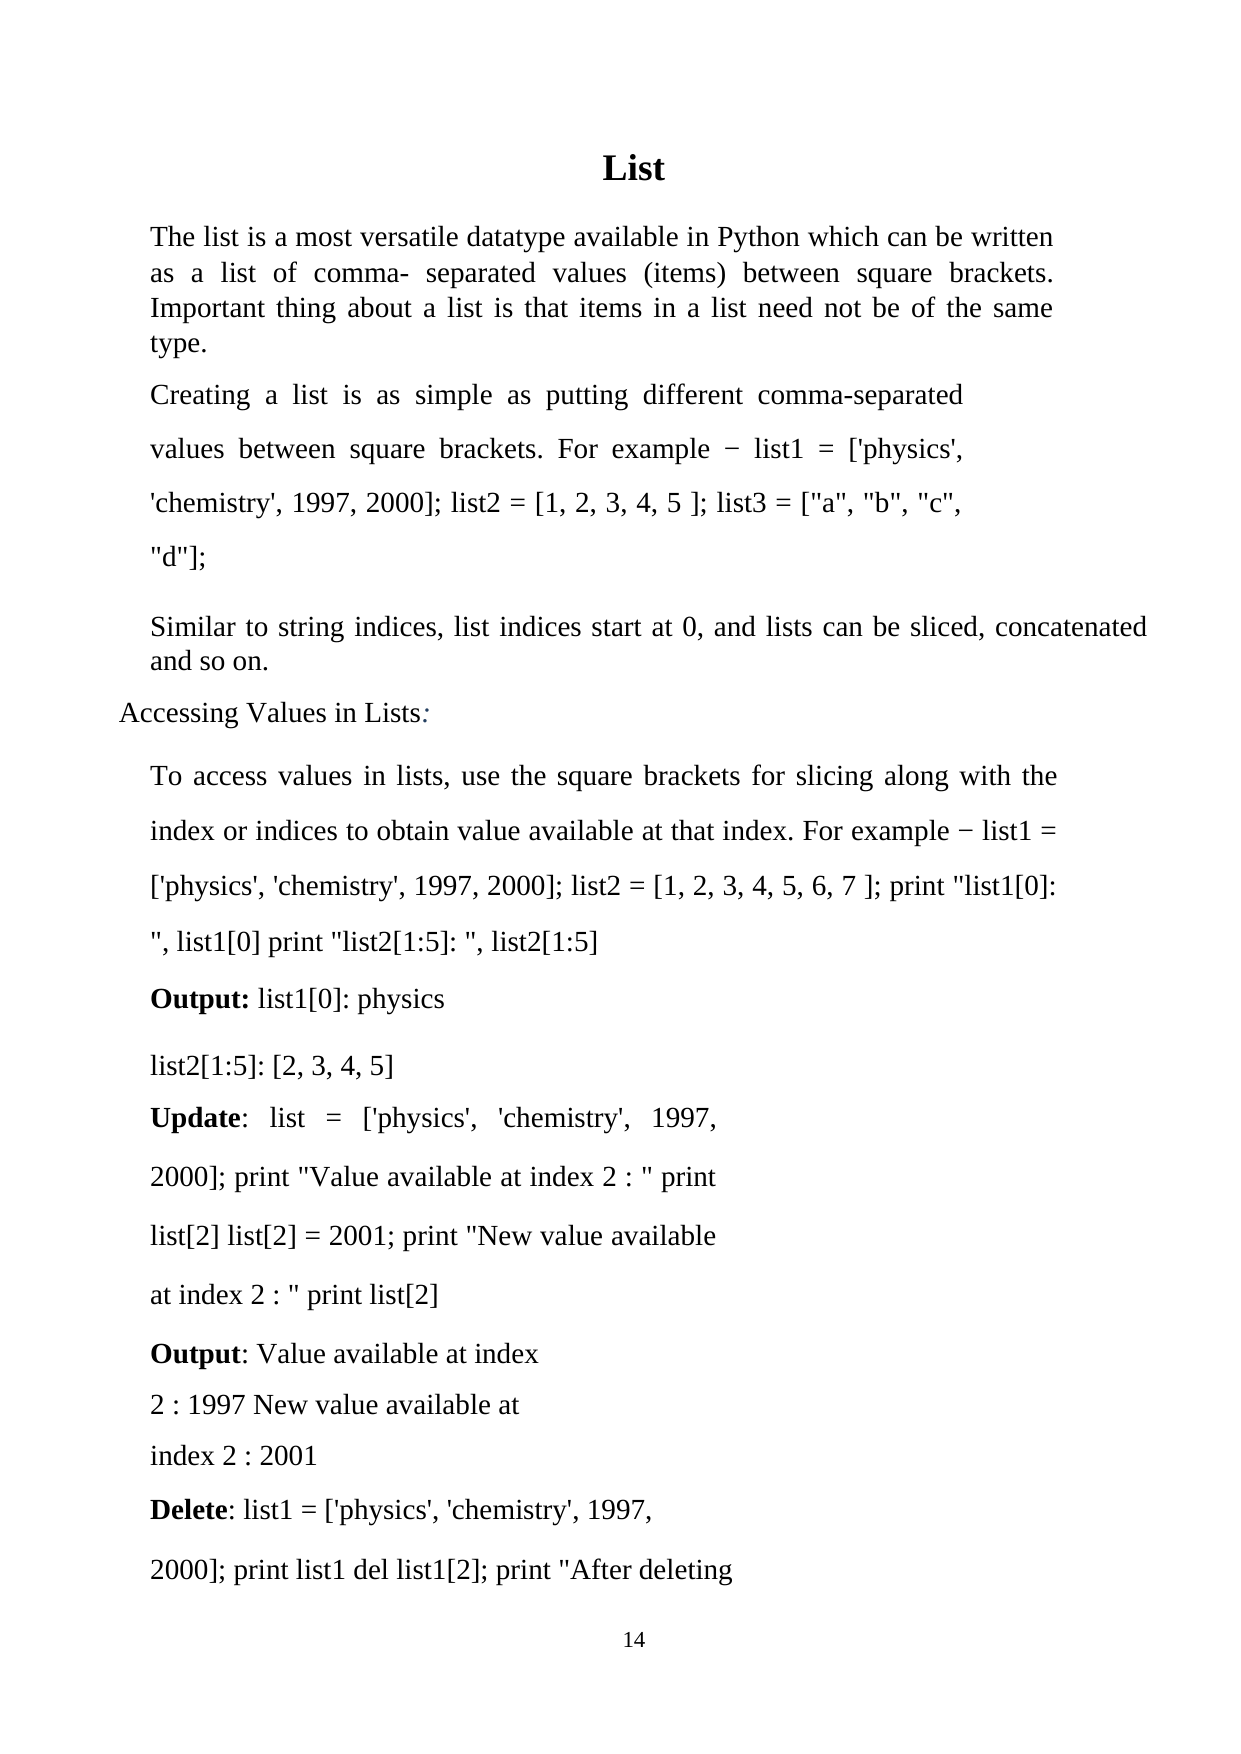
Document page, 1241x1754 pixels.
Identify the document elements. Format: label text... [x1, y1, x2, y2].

text Output: Value available at index 2 : 1997 New value available at index 2 : 2001 [150, 1337, 553, 1471]
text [150, 1492, 735, 1586]
text Similar to string indices, list indices start at 0, and lists can be sliced, concatenated and so on. [150, 609, 1148, 676]
text list2[1:5]: [2, 3, 4, 5] [150, 1048, 1148, 1082]
text Output: list1[0]: physics [150, 981, 1148, 1014]
text The list is a most versatile datatype available in Python which can be written as a list of comma- separated values (items) between square brackets. Important thing about a list is that items in a list need not be of the same type. [150, 219, 1055, 359]
text Update: list = ['physics', 'chemistry', 1997, 2000]; print "Value available at index 2 : " print list[2] list[2] = 2001; print "New value available at index 2 : " print list[2] [150, 1100, 717, 1311]
text To access values in lists, use the square brackets for slicing along with the index or indices to obtain value available at that index. For example − list1 = ['physics', 'chemistry', 1997, 2000]; list2 = [1, 2, 3, 4, 5, 6, 7 ]; print "list1[0]: ", list1[0] print "list2[1:5]: ", list2[1:5] [150, 758, 1058, 957]
subtitle List [119, 146, 1148, 189]
subtitle Accessing Values in Lists: [119, 695, 1148, 728]
text Creating a list is as simple as putting different comma-separated values between square brackets. For example − list1 = ['physics', 'chemistry', 1997, 2000]; list2 = [1, 2, 3, 4, 5 ]; list3 = ["a", "b", "c", "d"]; [150, 377, 964, 572]
